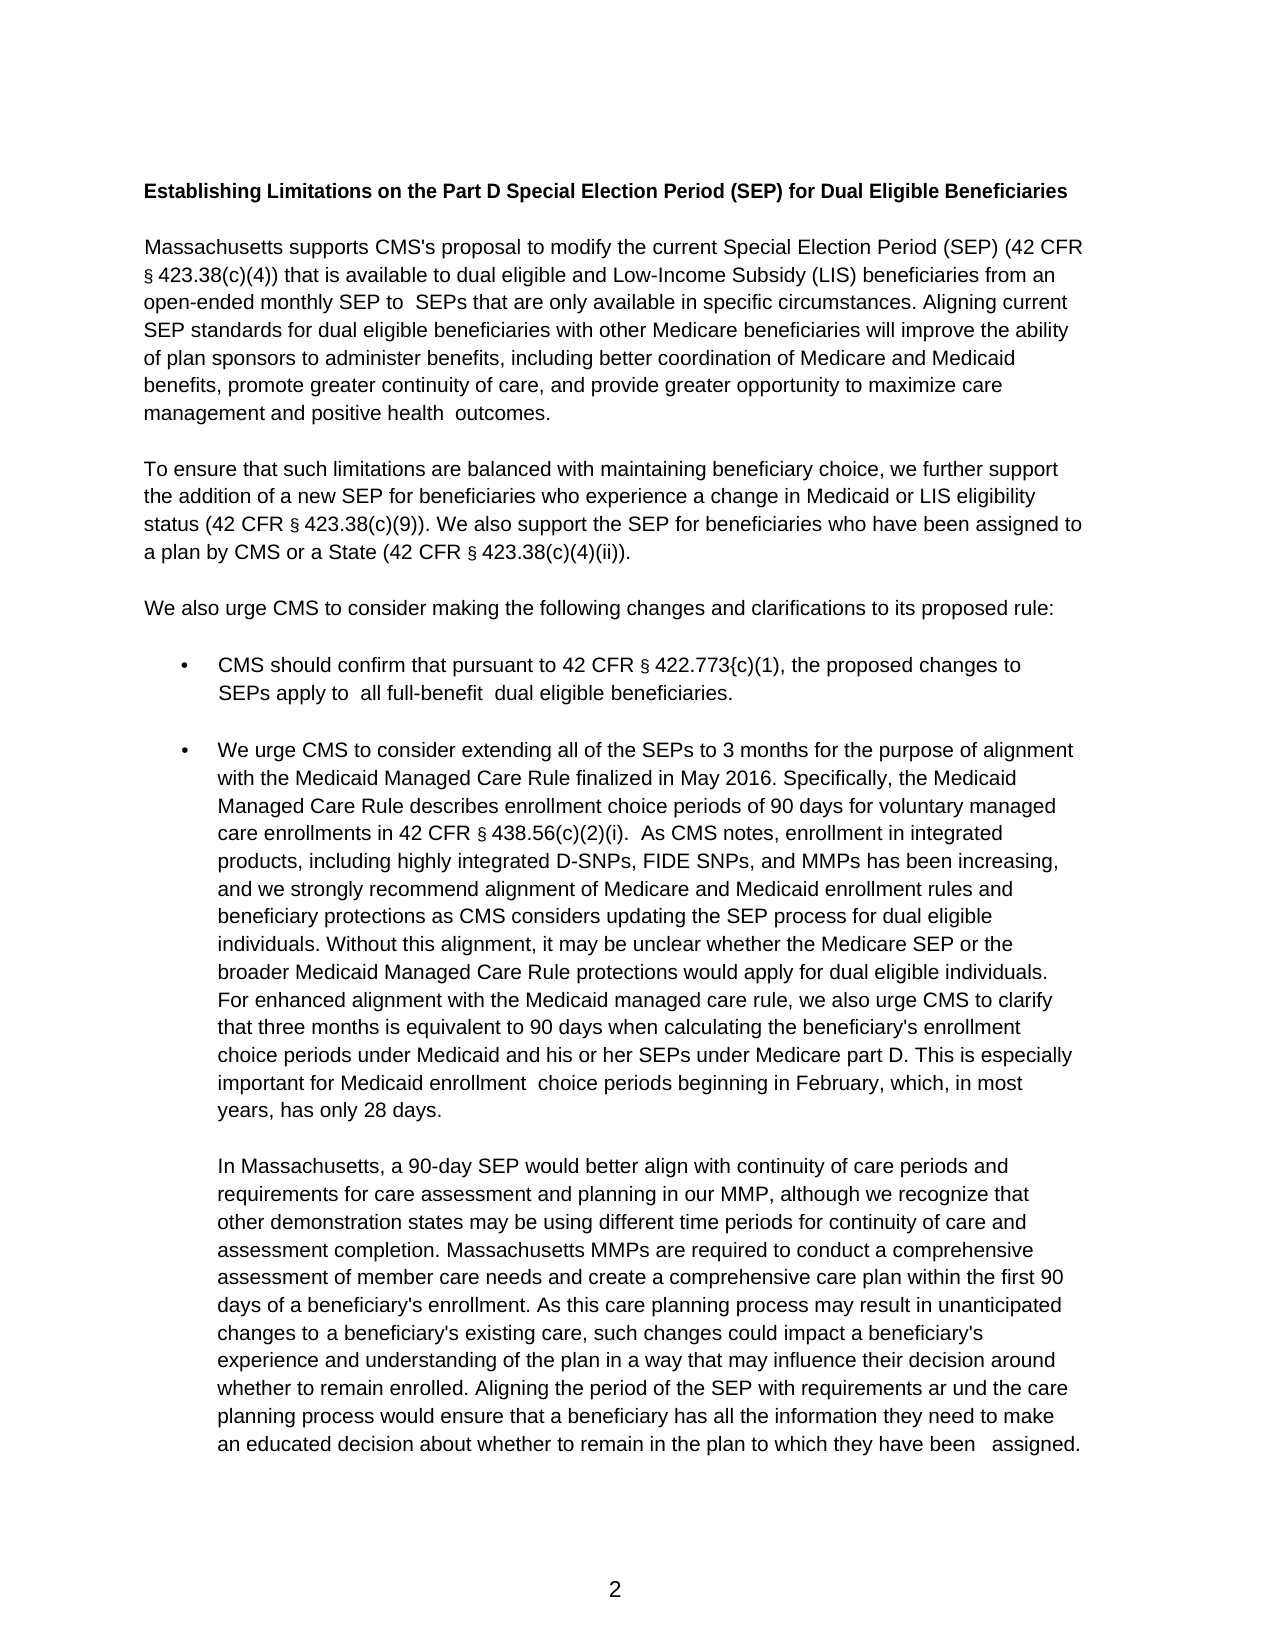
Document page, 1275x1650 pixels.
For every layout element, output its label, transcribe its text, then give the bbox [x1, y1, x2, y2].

subtitle Establishing Limitations on the Part D Special Election Period (SEP) for Dual Eligible Beneficiaries [144, 179, 1096, 203]
text To ensure that such limitations are balanced with maintaining beneficiary choice, we further support the addition of a new SEP for beneficiaries who experience a change in Medicaid or LIS eligibility status (42 CFR § 423.38(c)(9)). We also support the SEP for beneficiaries who have been assigned to a plan by CMS or a State (42 CFR § 423.38(c)(4)(ii)). [143, 457, 1083, 564]
text In Massachusetts, a 90-day SEP would better align with continuity of care periods and requirements for care assessment and planning in our MMP, although we recognize that other demonstration states may be using different time periods for continuity of care and assessment completion. Massachusetts MMPs are required to conduct a comprehensive assessment of member care needs and create a comprehensive care plan within the first 90 days of a beneficiary's enrollment. As this care planning process may result in unanticipated changes to a beneficiary's existing care, such changes could impact a beneficiary's experience and understanding of the plan in a way that may influence their decision around whether to remain enrolled. Aligning the period of the SEP with requirements ar und the care planning process would ensure that a beneficiary has all the information they need to make an educated decision about whether to remain in the plan to which they have been assigned. [217, 1154, 1084, 1455]
text We also urge CMS to consider making the following changes and clarifications to its proposed rule: [144, 595, 1096, 619]
text Massachusetts supports CMS's proposal to modify the current Special Election Period (SEP) (42 CFR § 423.38(c)(4)) that is available to dual eligible and Low-Income Subsidy (LIS) beneficiaries from an open-ended monthly SEP to SEPs that are only available in specific circumstances. Aligning current SEP standards for dual eligible beneficiaries with other Medicare beneficiaries will improve the ability of plan sponsors to administer benefits, including better coordination of Medicare and Medicaid benefits, promote greater continuity of care, and provide greater opportunity to maximize care management and positive health outcomes. [143, 235, 1083, 425]
list We urge CMS to consider extending all of the SEPs to 3 months for the purpose of alignment with the Medicaid Managed Care Rule finalized in May 2016. Specifically, the Medicaid Managed Care Rule describes enrollment choice periods of 90 days for voluntary managed care enrollments in 42 CFR § 438.56(c)(2)(i). As CMS notes, enrollment in integrated products, including highly integrated D-SNPs, FIDE SNPs, and MMPs has been increasing, and we strongly recommend alignment of Medicare and Medicaid enrollment rules and beneficiary protections as CMS considers updating the SEP process for dual eligible individuals. Without this alignment, it may be unclear whether the Medicare SEP or the broader Medicaid Managed Care Rule protections would apply for dual eligible individuals. For enhanced alignment with the Medicaid managed care rule, we also urge CMS to clarify that three months is equivalent to 90 days when calculating the beneficiary's enrollment choice periods under Medicaid and his or her SEPs under Medicare part D. This is especially important for Medicaid enrollment choice periods beginning in February, which, in most years, has only 28 days. [181, 738, 1079, 1122]
list CMS should confirm that pursuant to 42 CFR § 422.773{c)(1), the proposed changes to SEPs apply to all full-benefit dual eligible beneficiaries. [181, 653, 1064, 705]
